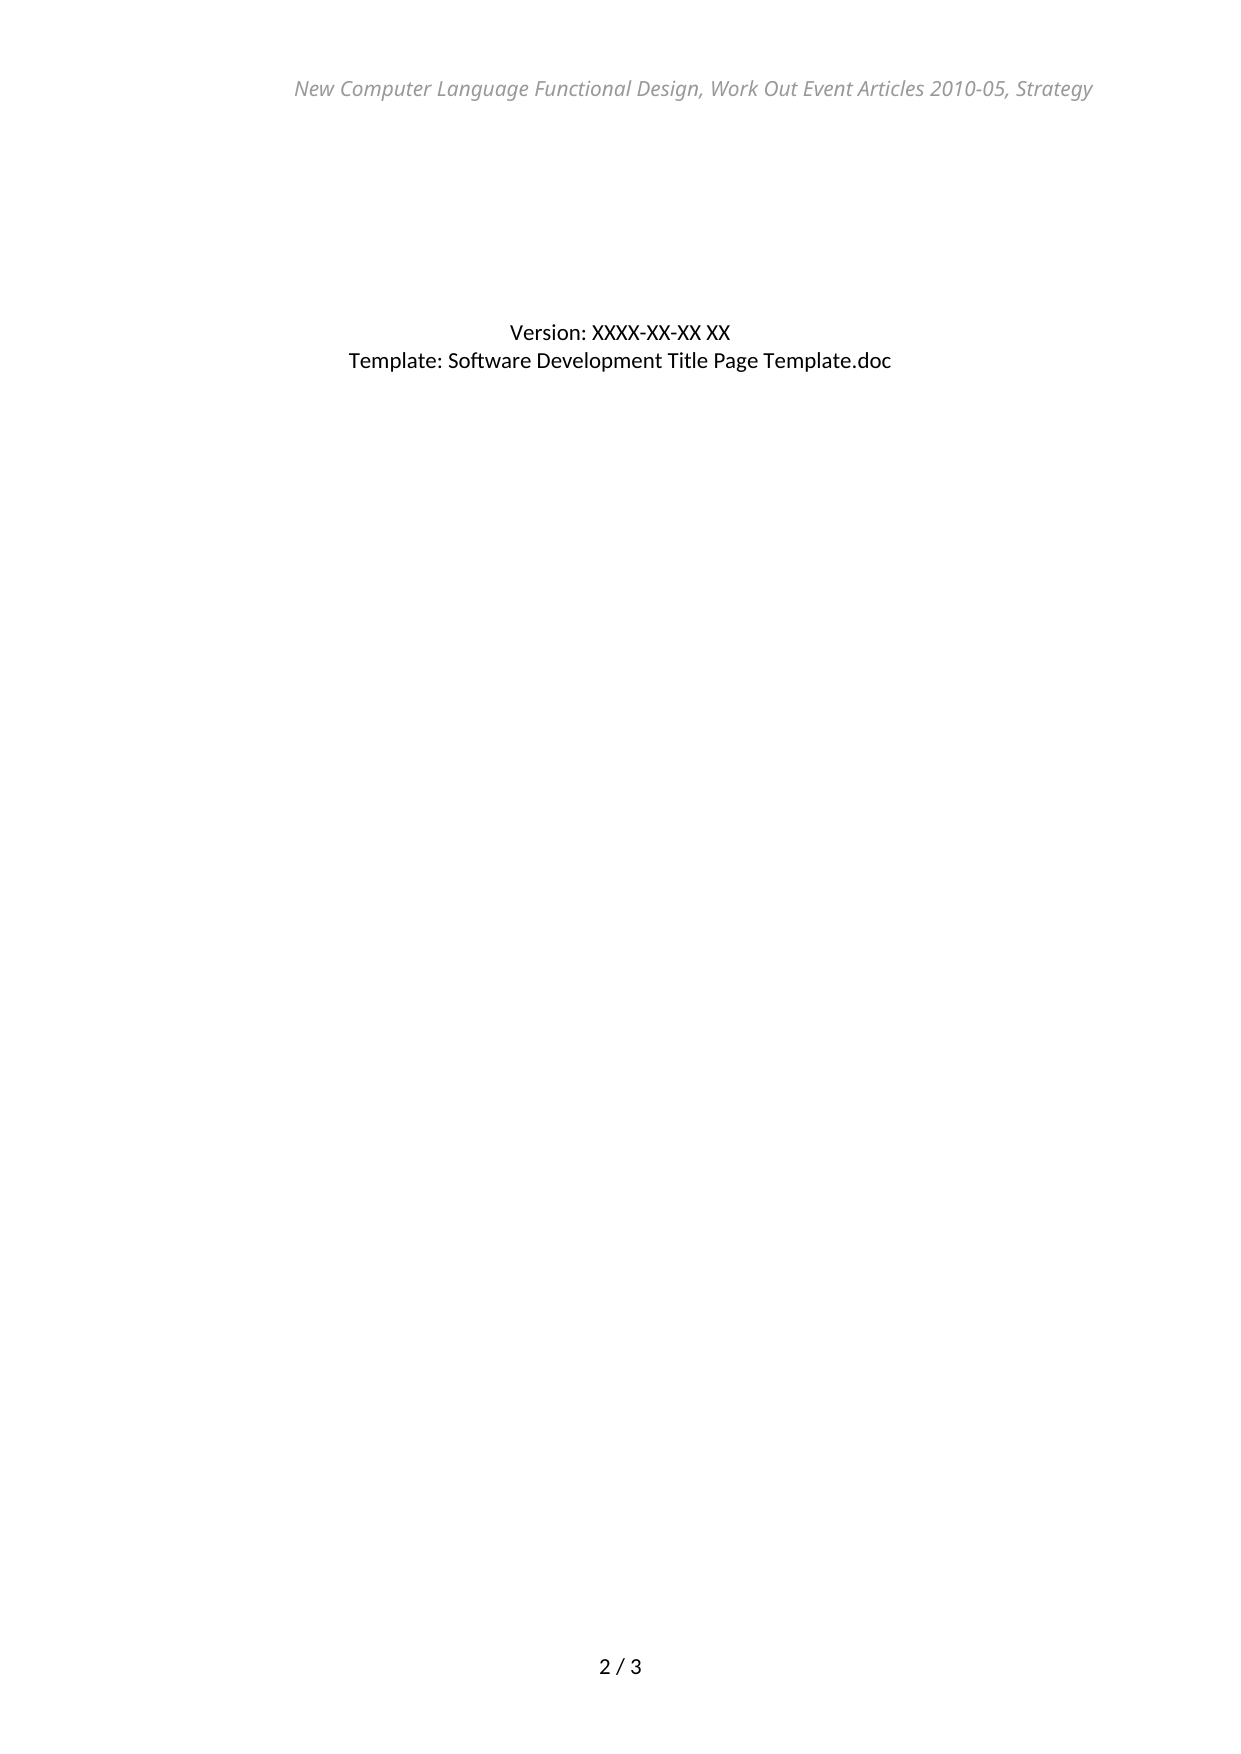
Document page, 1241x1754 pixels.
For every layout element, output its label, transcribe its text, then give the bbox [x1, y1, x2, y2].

text Version: XXXX-XX-XX XX [148, 318, 1093, 346]
text Template: Software Development Title Page Template.doc [148, 346, 1093, 374]
